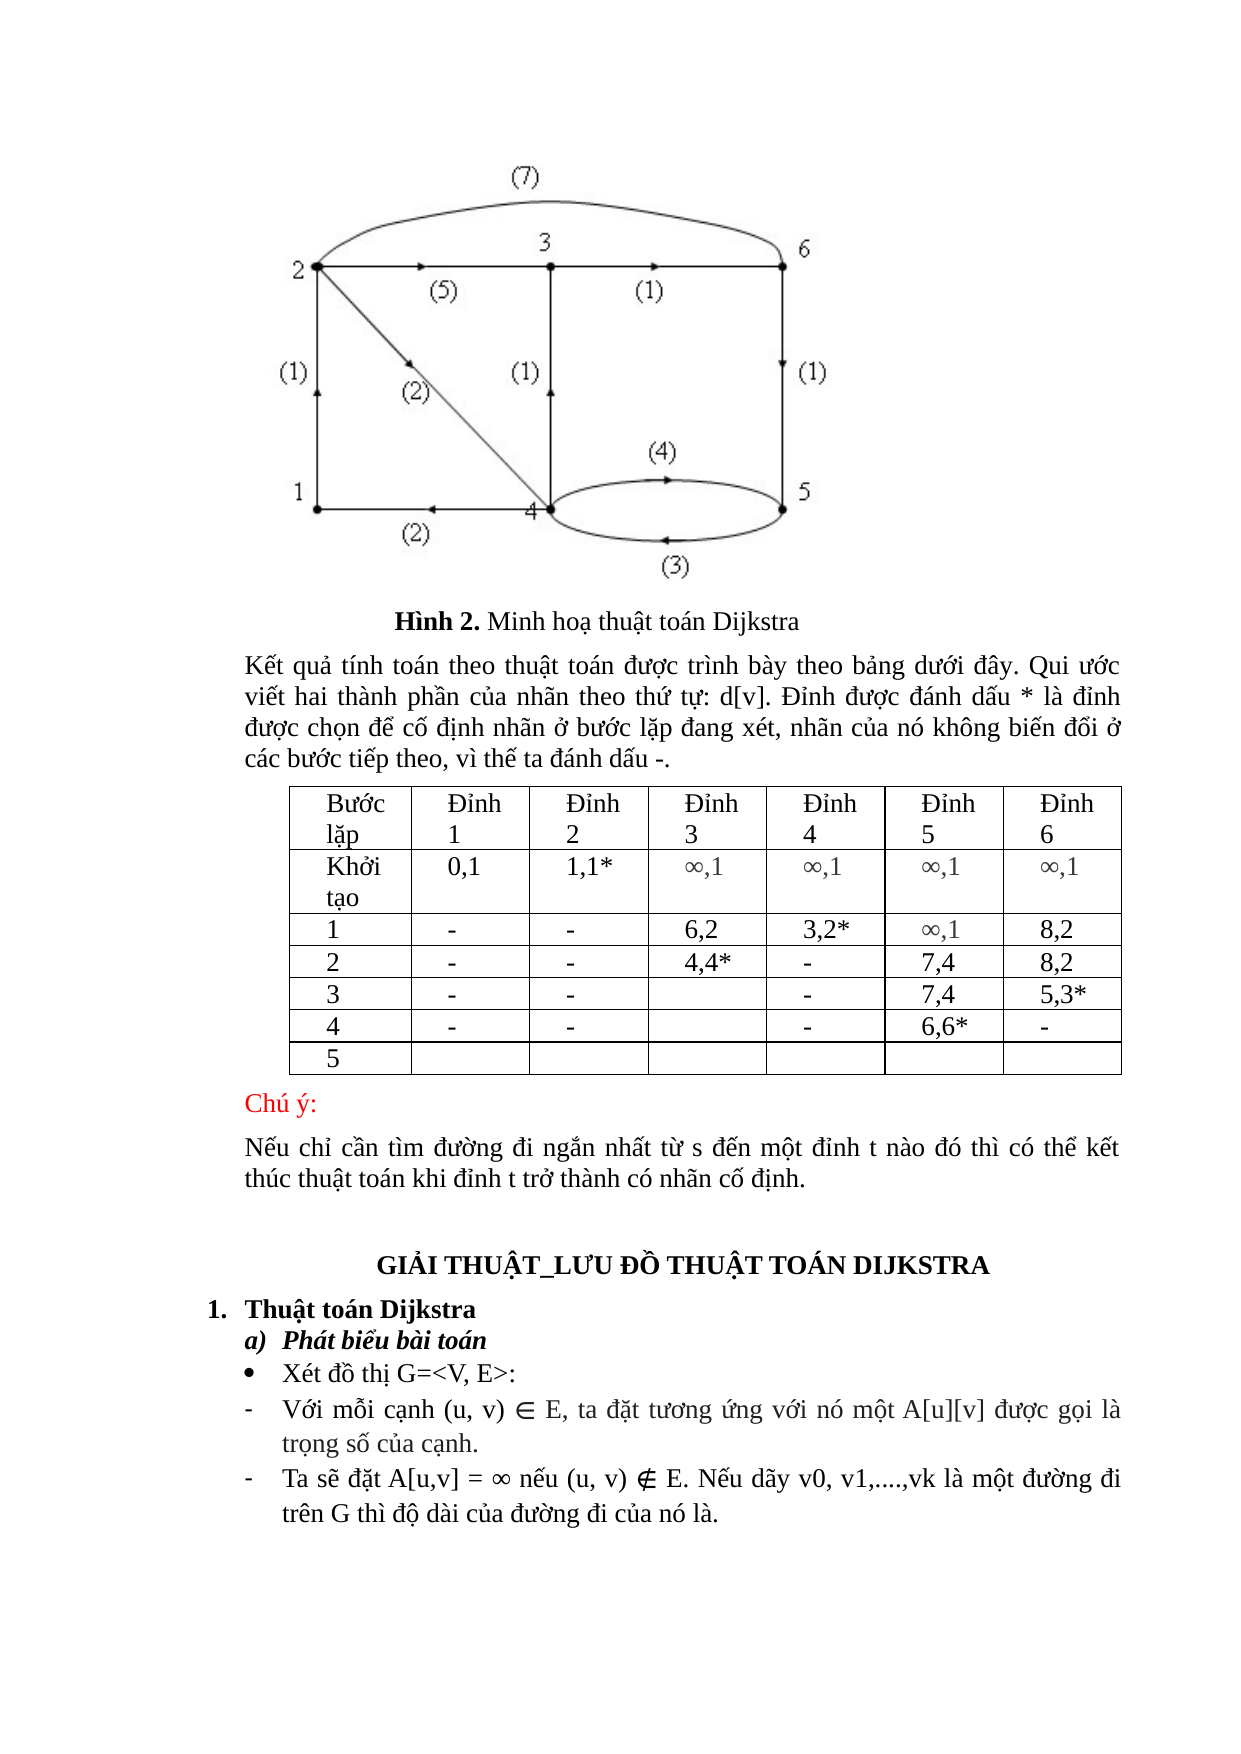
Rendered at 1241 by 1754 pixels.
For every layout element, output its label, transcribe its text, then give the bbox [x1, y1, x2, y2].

table_cell 1,1* [530, 850, 648, 913]
table_cell ∞,1 [767, 850, 884, 913]
table_cell - [412, 914, 529, 945]
table_header Bước lặp [290, 787, 411, 849]
table_cell - [530, 946, 648, 977]
text Kết quả tính toán theo thuật toán được trình bày theo bảng dưới đây. Qui ước viết hai thành phần của nhãn theo thứ tự: d[v]. Đỉnh được đánh dấu * là đỉnh được chọn để cố định nhãn ở bước lặp đang xét, nhãn của nó không biến đổi ở các bước tiếp theo, vì thế ta đánh dấu -. [244, 649, 1122, 773]
list Với mỗi cạnh (u, v) ∈ E, ta đặt tương ứng với nó một A[u][v] được gọi là trọng số của cạnh. [244, 1391, 1122, 1458]
table_cell [649, 1043, 766, 1073]
table_cell ∞,1 [649, 850, 766, 913]
list Phát biểu bài toán [244, 1324, 1122, 1355]
table_cell [767, 1043, 884, 1073]
table_header Đỉnh 1 [412, 787, 529, 849]
table_header Đỉnh 4 [767, 787, 884, 849]
table_cell 4,4* [649, 946, 766, 977]
table_cell - [530, 1010, 648, 1041]
table_cell - [767, 978, 884, 1009]
table_cell 4 [290, 1010, 411, 1041]
text Nếu chỉ cần tìm đường đi ngắn nhất từ s đến một đỉnh t nào đó thì có thể kết thúc thuật toán khi đỉnh t trở thành có nhãn cố định. [244, 1131, 1122, 1193]
table_cell [649, 978, 766, 1009]
list Ta sẽ đặt A[u,v] = ∞ nếu (u, v) ∉ E. Nếu dãy v0, v1,....,vk là một đường đi trên G thì độ dài của đường đi của nó là. [244, 1461, 1122, 1528]
table_cell 1 [290, 914, 411, 945]
table_cell 8,2 [1004, 914, 1121, 945]
table_cell 7,4 [886, 946, 1003, 977]
table_cell 0,1 [412, 850, 529, 913]
table_cell - [412, 946, 529, 977]
table_cell 6,6* [886, 1010, 1003, 1041]
table_cell - [530, 914, 648, 945]
table_cell 3,2* [767, 914, 884, 945]
table_cell - [767, 946, 884, 977]
table_cell 5 [290, 1043, 411, 1073]
table_cell 2 [290, 946, 411, 977]
table_header Đỉnh 2 [530, 787, 648, 849]
table_cell 3 [290, 978, 411, 1009]
table_cell Khởi tạo [290, 850, 411, 913]
table_cell [412, 1043, 529, 1073]
table_cell - [530, 978, 648, 1009]
text GIẢI THUẬT_LƯU ĐỒ THUẬT TOÁN DIJKSTRA [244, 1249, 1122, 1280]
text Chú ý: [207, 1087, 1122, 1118]
table_header Đỉnh 3 [649, 787, 766, 849]
table_cell ∞,1 [886, 850, 1003, 913]
table_header Đỉnh 6 [1004, 787, 1121, 849]
table_cell - [1004, 1010, 1121, 1041]
table_cell - [767, 1010, 884, 1041]
table_cell 6,2 [649, 914, 766, 945]
table_cell 7,4 [886, 978, 1003, 1009]
table_cell - [412, 1010, 529, 1041]
table_cell [886, 1043, 1003, 1073]
list Thuật toán Dijkstra [207, 1293, 1122, 1324]
table_cell [1004, 1043, 1121, 1073]
table_cell [530, 1043, 648, 1073]
table_cell [649, 1010, 766, 1041]
text Hình 2. Minh hoạ thuật toán Dijkstra [394, 605, 1122, 636]
table_cell ∞,1 [886, 914, 1003, 945]
table_cell 8,2 [1004, 946, 1121, 977]
table_header Đỉnh 5 [886, 787, 1003, 849]
table_cell 5,3* [1004, 978, 1121, 1009]
list Xét đồ thị G=<V, E>: [244, 1357, 1122, 1389]
table_cell ∞,1 [1004, 850, 1121, 913]
picture [253, 147, 870, 587]
table_cell - [412, 978, 529, 1009]
